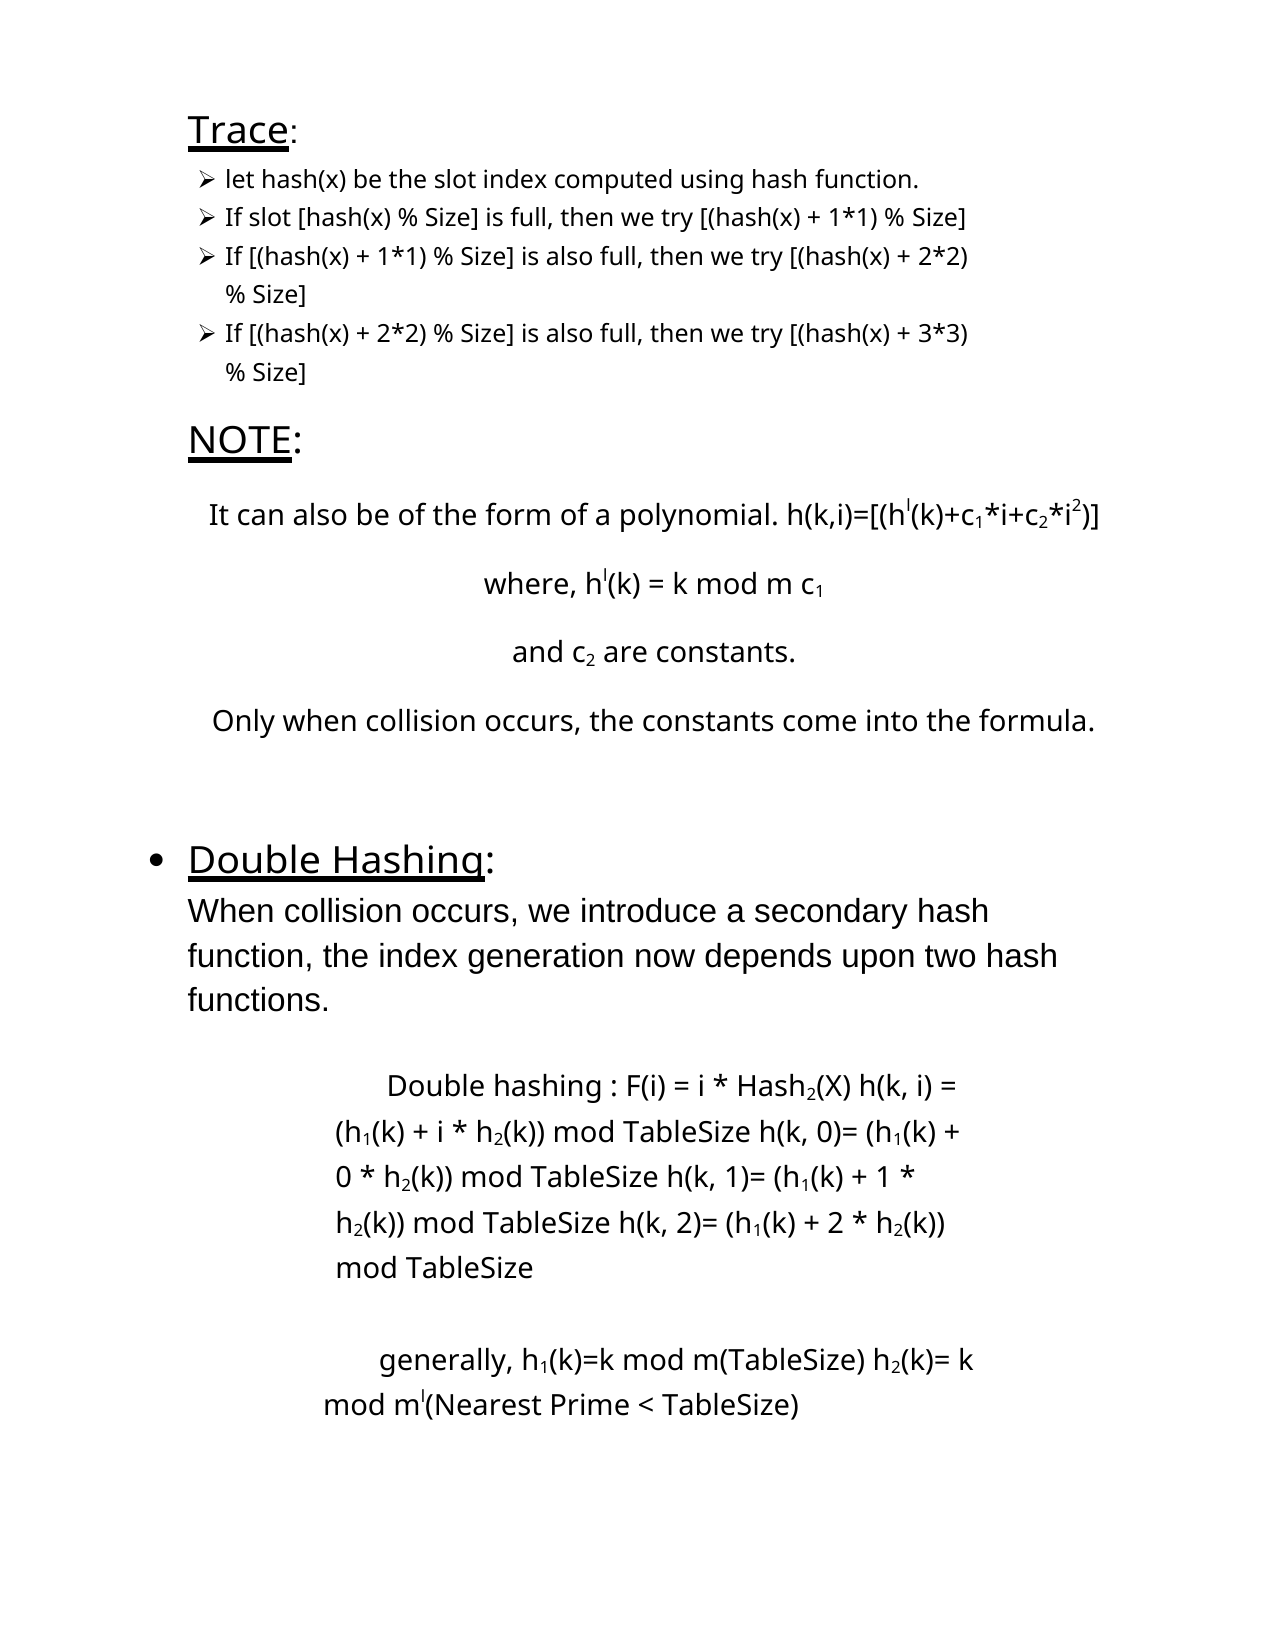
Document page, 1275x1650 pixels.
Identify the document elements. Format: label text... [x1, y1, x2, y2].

text generally, h1(k)=k mod m(TableSize) h2(k)= k mod ml(Nearest Prime < TableSize) [323, 1339, 987, 1424]
text where, hl(k) = k mod m c1 and c2 are constants. [477, 563, 830, 671]
text % Size] [225, 277, 1162, 311]
text It can also be of the form of a polynomial. h(k,i)=[(hl(k)+c1*i+c2*i2)] [156, 494, 1152, 533]
list If slot [hash(x) % Size] is full, then we try [(hash(x) + 1*1) % Size] [197, 200, 1162, 234]
text Only when collision occurs, the constants come into the formula. [193, 700, 1115, 740]
text Double hashing : F(i) = i * Hash2(X) h(k, i) = (h1(k) + i * h2(k)) mod TableSize h(k, 0)= (h1(k) + 0 * h2(k)) mod TableSize h(k, 1)= (h1(k) + 1 * h2(k)) mod TableSize h(k, 2)= (h1(k) + 2 * h2(k)) mod TableSize [335, 1065, 974, 1287]
subtitle NOTE: [187, 414, 1162, 465]
list If [(hash(x) + 2*2) % Size] is also full, then we try [(hash(x) + 3*3) [197, 316, 1162, 350]
text When collision occurs, we introduce a secondary hash function, the index generation now depends upon two hash functions. [187, 891, 1061, 1018]
text % Size] [225, 355, 1162, 389]
subtitle Trace: [187, 103, 1162, 154]
list If [(hash(x) + 1*1) % Size] is also full, then we try [(hash(x) + 2*2) [197, 238, 1162, 273]
subtitle Double Hashing: [150, 833, 1162, 884]
list let hash(x) be the slot index computed using hash function. [197, 161, 1162, 196]
